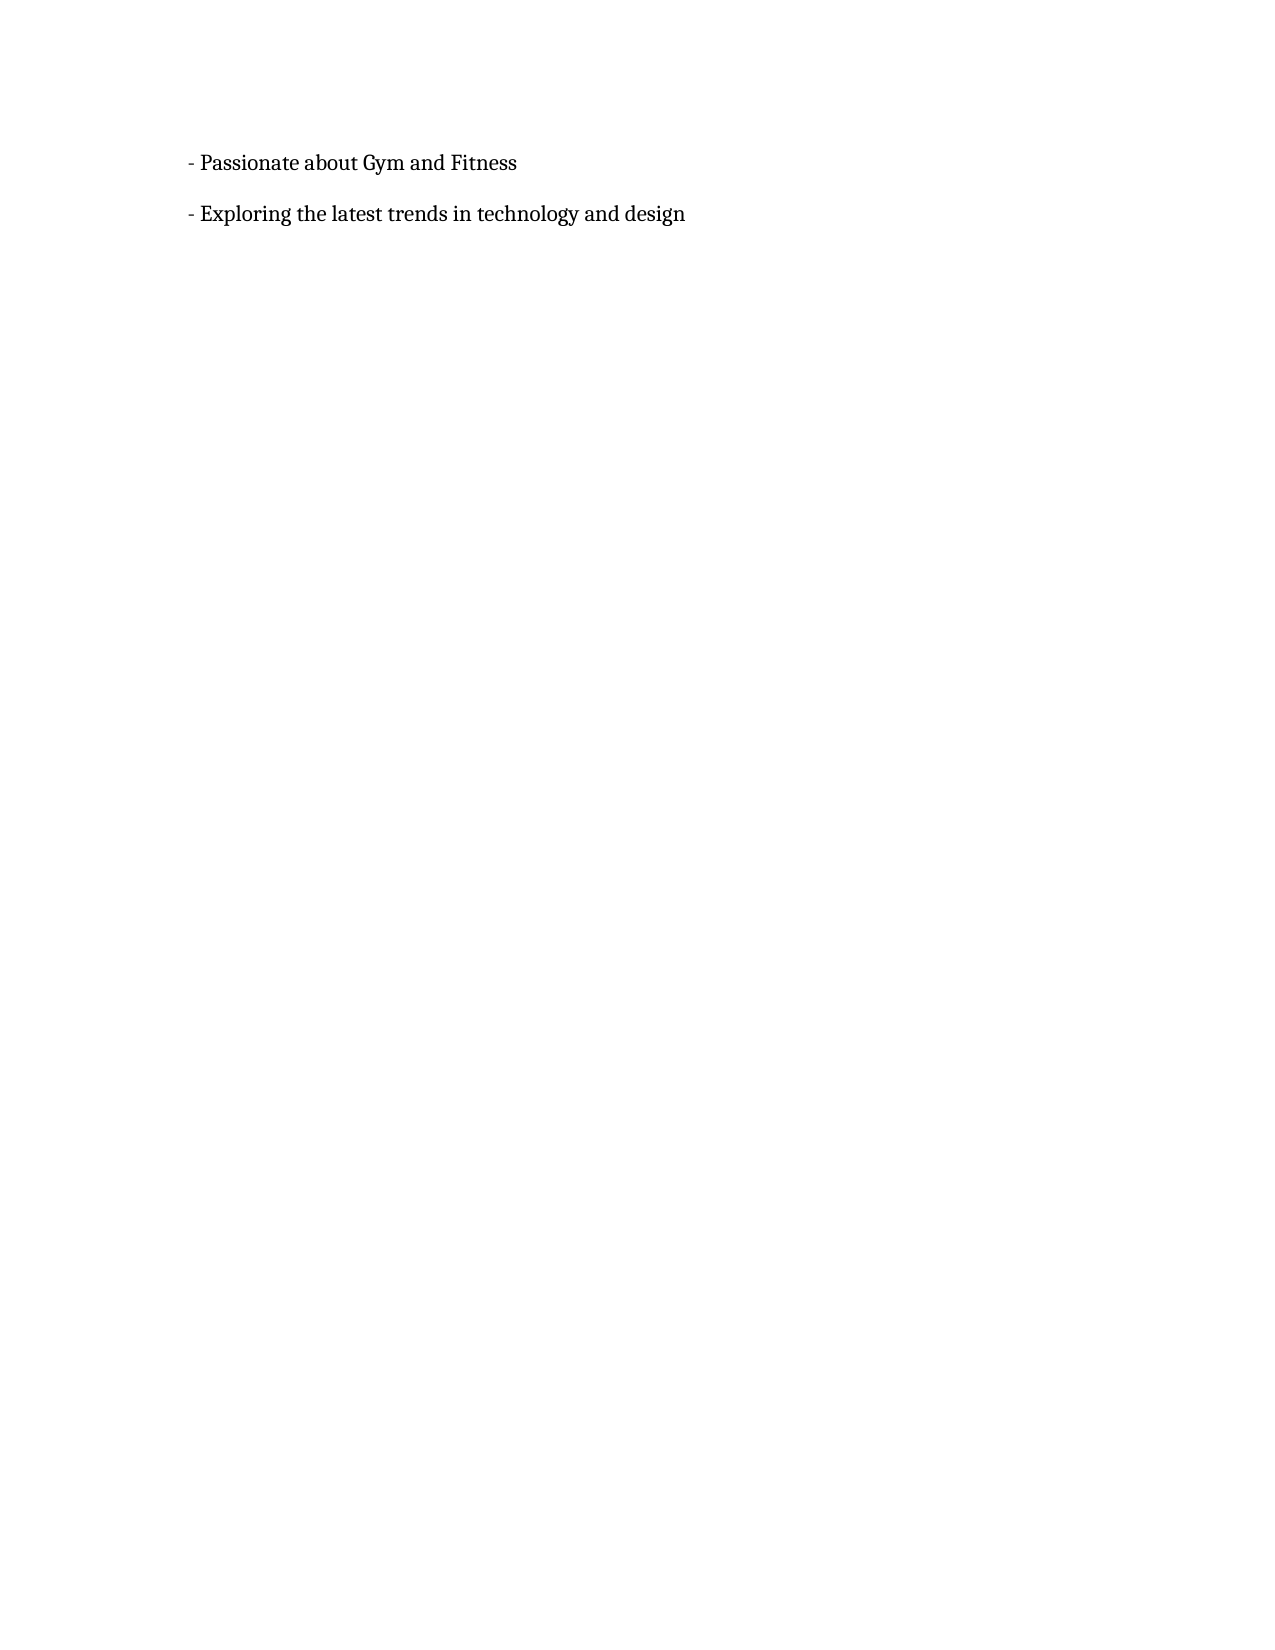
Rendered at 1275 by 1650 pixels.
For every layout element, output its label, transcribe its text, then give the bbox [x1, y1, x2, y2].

text - Exploring the latest trends in technology and design [187, 201, 1087, 227]
text - Passionate about Gym and Fitness [187, 150, 1087, 176]
